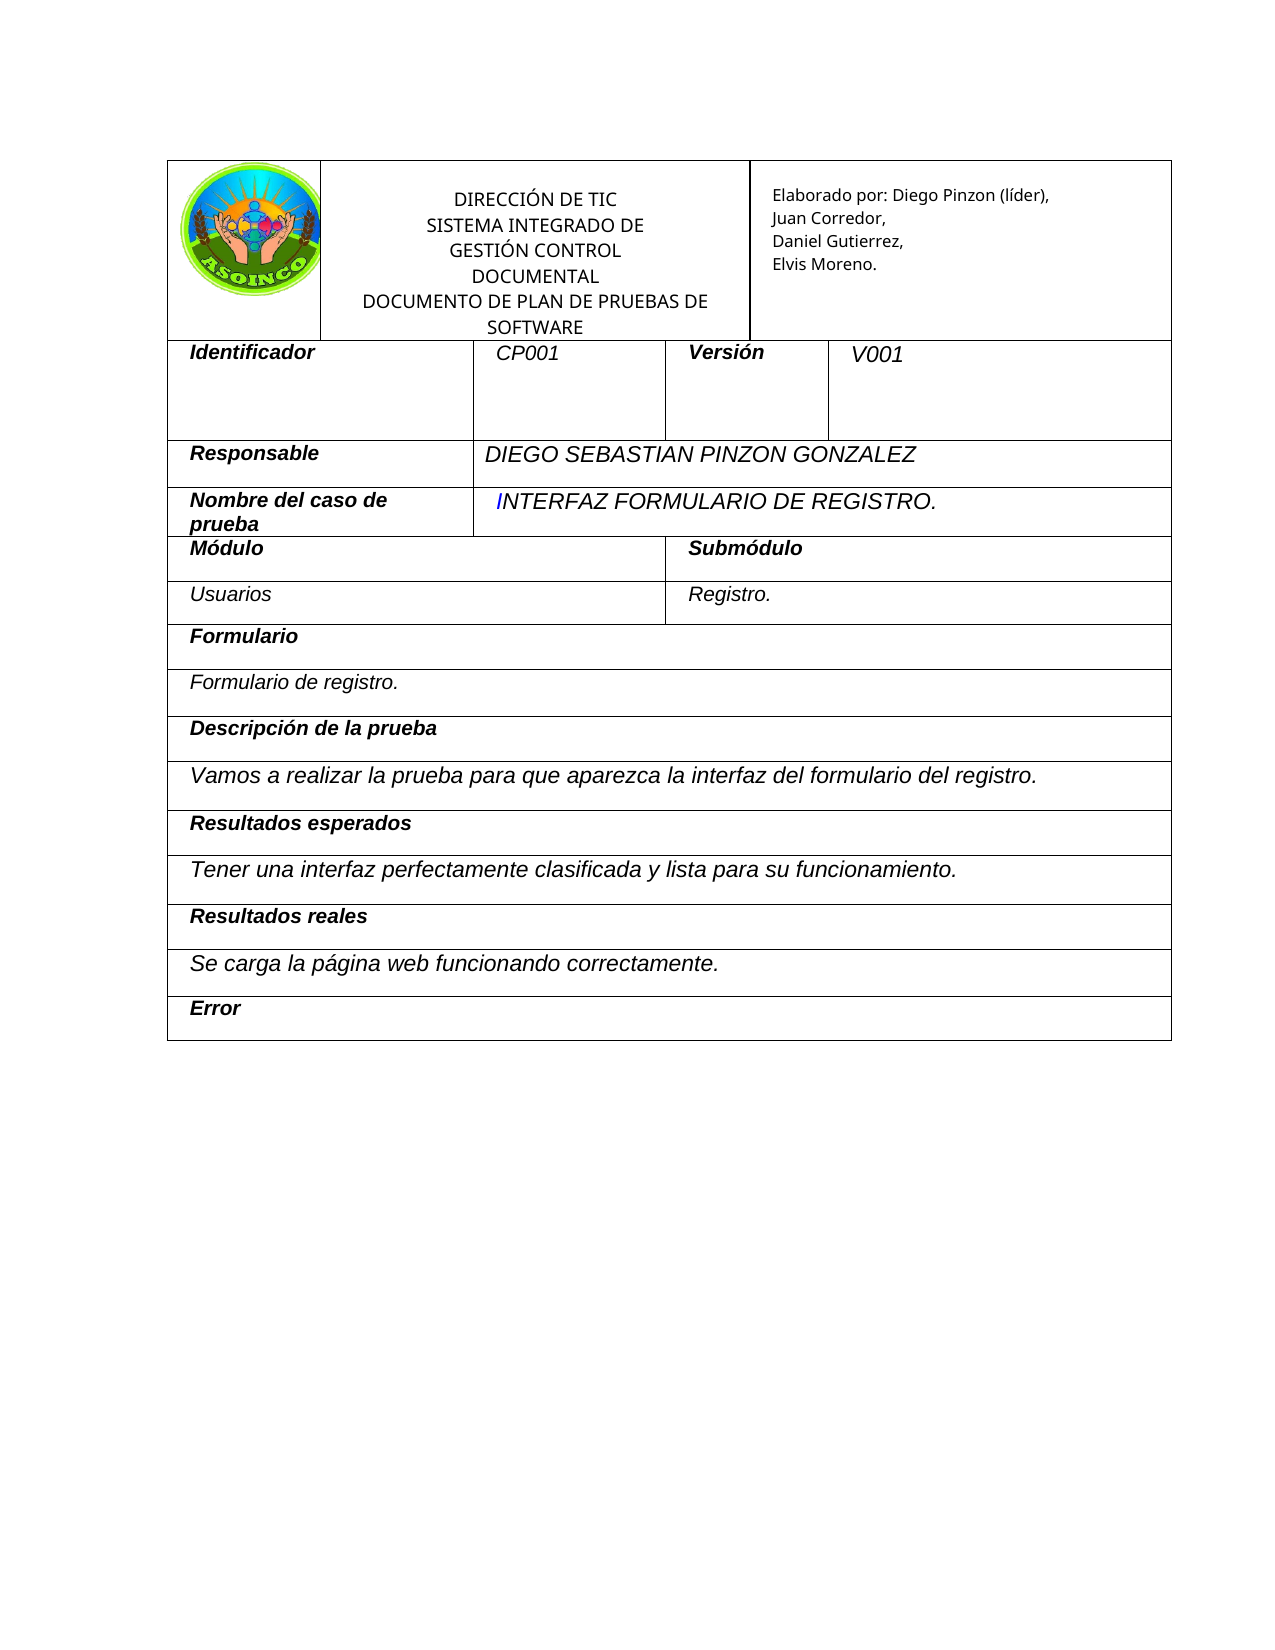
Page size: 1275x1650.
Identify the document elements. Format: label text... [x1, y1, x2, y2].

table_header Elaborado por: Diego Pinzon (líder), Juan Corredor, Daniel Gutierrez, Elvis Moreno. [751, 161, 1171, 340]
table_cell Nombre del caso de prueba [168, 488, 473, 536]
table_header DIRECCIÓN DE TIC SISTEMA INTEGRADO DE GESTIÓN CONTROL DOCUMENTAL DOCUMENTO DE PLAN DE PRUEBAS DE SOFTWARE [321, 161, 749, 340]
table_cell Registro. [666, 582, 1171, 624]
table_cell Responsable [168, 441, 473, 487]
table_cell V001 [829, 341, 1171, 439]
table_cell Módulo [168, 537, 665, 581]
table_cell Versión [666, 341, 828, 439]
table_cell CP001 [474, 341, 665, 439]
table_cell Resultados esperados [168, 811, 1171, 855]
table_cell Usuarios [168, 582, 665, 624]
table_cell Identificador [168, 341, 473, 439]
table_cell Vamos a realizar la prueba para que aparezca la interfaz del formulario del registro. [168, 762, 1171, 810]
table_cell Error [168, 997, 1171, 1040]
table_cell Resultados reales [168, 905, 1171, 948]
table_cell Formulario [168, 625, 1171, 669]
table_header [168, 161, 320, 340]
picture [178, 161, 320, 299]
table_cell Se carga la página web funcionando correctamente. [168, 950, 1171, 996]
table_cell INTERFAZ FORMULARIO DE REGISTRO. [474, 488, 1171, 536]
table_cell Tener una interfaz perfectamente clasificada y lista para su funcionamiento. [168, 856, 1171, 904]
table_cell Formulario de registro. [168, 670, 1171, 716]
table_cell Descripción de la prueba [168, 717, 1171, 761]
table_cell Submódulo [666, 537, 1171, 581]
table_cell DIEGO SEBASTIAN PINZON GONZALEZ [474, 441, 1171, 487]
